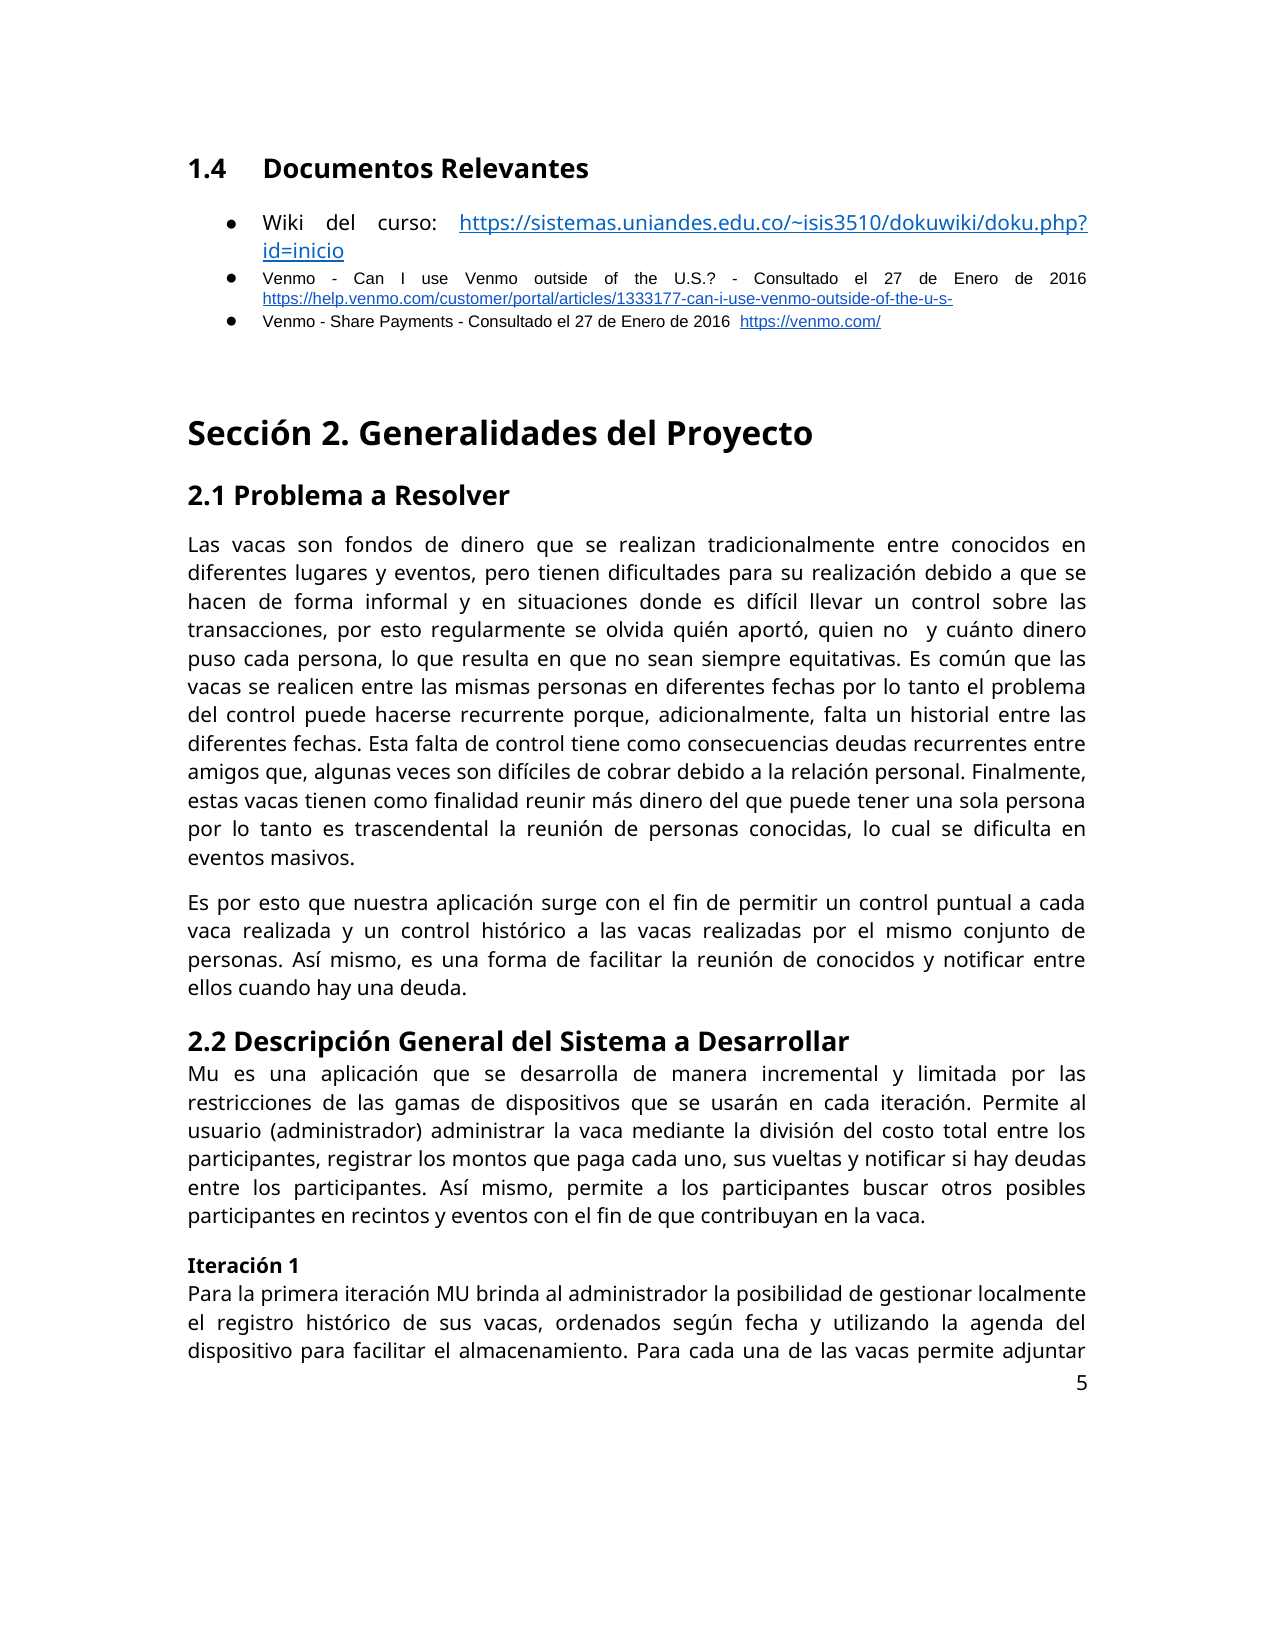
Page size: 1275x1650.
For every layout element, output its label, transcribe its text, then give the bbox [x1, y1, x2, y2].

subtitle 2.2 Descripción General del Sistema a Desarrollar [187, 1022, 1087, 1059]
text Es por esto que nuestra aplicación surge con el fin de permitir un control puntual a cada vaca realizada y un control histórico a las vacas realizadas por el mismo conjunto de personas. Así mismo, es una forma de facilitar la reunión de conocidos y notificar entre ellos cuando hay una deuda. [187, 888, 1087, 1002]
list Venmo - Can I use Venmo outside of the U.S.? - Consultado el 27 de Enero de 2016 https://help.venmo.com/customer/portal/articles/1333177-can-i-use-venmo-outside-of-the-u-s- [225, 264, 1087, 308]
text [187, 1279, 1087, 1364]
subtitle Documentos Relevantes [187, 150, 1087, 187]
text Iteración 1 [187, 1251, 1087, 1279]
text Mu es una aplicación que se desarrolla de manera incremental y limitada por las restricciones de las gamas de dispositivos que se usarán en cada iteración. Permite al usuario (administrador) administrar la vaca mediante la división del costo total entre los participantes, registrar los montos que paga cada uno, sus vueltas y notificar si hay deudas entre los participantes. Así mismo, permite a los participantes buscar otros posibles participantes en recintos y eventos con el fin de que contribuyan en la vaca. [187, 1059, 1087, 1230]
text Las vacas son fondos de dinero que se realizan tradicionalmente entre conocidos en diferentes lugares y eventos, pero tienen dificultades para su realización debido a que se hacen de forma informal y en situaciones donde es difícil llevar un control sobre las transacciones, por esto regularmente se olvida quién aportó, quien no y cuánto dinero puso cada persona, lo que resulta en que no sean siempre equitativas. Es común que las vacas se realicen entre las mismas personas en diferentes fechas por lo tanto el problema del control puede hacerse recurrente porque, adicionalmente, falta un historial entre las diferentes fechas. Esta falta de control tiene como consecuencias deudas recurrentes entre amigos que, algunas veces son difíciles de cobrar debido a la relación personal. Finalmente, estas vacas tienen como finalidad reunir más dinero del que puede tener una sola persona por lo tanto es trascendental la reunión de personas conocidas, lo cual se dificulta en eventos masivos. [187, 530, 1087, 871]
subtitle Sección 2. Generalidades del Proyecto [187, 410, 1087, 456]
subtitle Wiki del curso: https://sistemas.uniandes.edu.co/~isis3510/dokuwiki/doku.php?id=inicio [225, 208, 1087, 264]
list Venmo - Share Payments - Consultado el 27 de Enero de 2016 https://venmo.com/ [225, 308, 1087, 332]
subtitle 2.1 Problema a Resolver [187, 476, 1087, 513]
